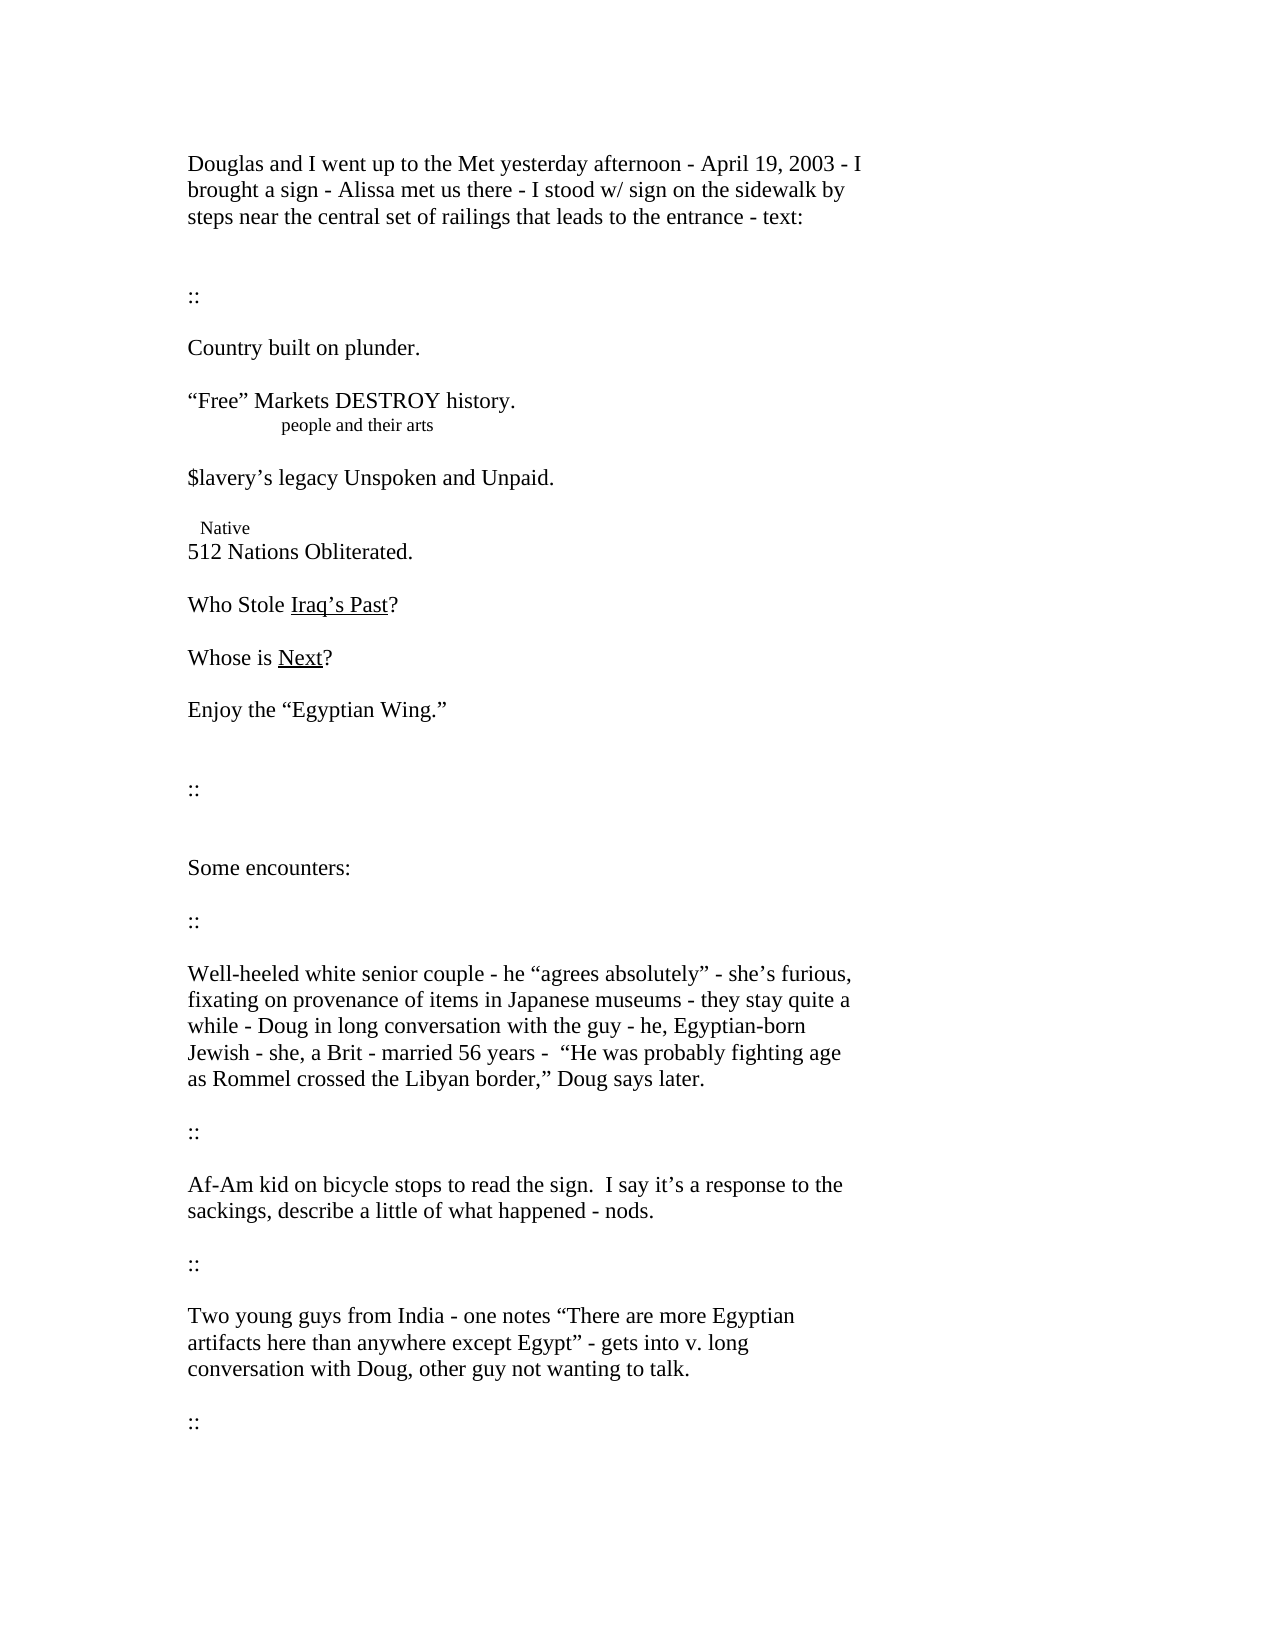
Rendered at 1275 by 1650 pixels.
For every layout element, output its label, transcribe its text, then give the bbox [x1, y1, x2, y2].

text Who Stole Iraq’s Past? [187, 591, 862, 617]
text $lavery’s legacy Unspoken and Unpaid. [187, 464, 862, 490]
text Af-Am kid on bicycle stops to read the sign. I say it’s a response to the sackings, describe a little of what happened - nods. [187, 1171, 862, 1223]
text Two young guys from India - one notes “There are more Egyptian artifacts here than anywhere except Egypt” - gets into v. long conversation with Doug, other guy not wanting to talk. [187, 1302, 862, 1381]
text Country built on plunder. [187, 334, 862, 361]
text “Free” Markets DESTROY history. [187, 387, 862, 413]
text Well-heeled white senior couple - he “agrees absolutely” - she’s furious, fixating on provenance of items in Japanese museums - they stay quite a while - Doug in long conversation with the guy - he, Egyptian-born Jewish - she, a Brit - married 56 years - “He was probably fighting age as Rommel crossed the Libyan border,” Doug says later. [187, 960, 862, 1092]
text people and their arts [187, 413, 862, 435]
text :: [187, 1118, 862, 1144]
text Whose is Next? [187, 643, 862, 670]
text :: [187, 907, 862, 933]
text Enjoy the “Egyptian Wing.” [187, 696, 862, 723]
text :: [187, 1408, 862, 1434]
text :: [187, 1250, 862, 1276]
text 512 Nations Obliterated. [187, 538, 862, 564]
text Douglas and I went up to the Met yesterday afternoon - April 19, 2003 - I brought a sign - Alissa met us there - I stood w/ sign on the sidewalk by steps near the central set of railings that leads to the entrance - text: [187, 150, 862, 229]
text Native [187, 517, 862, 538]
text :: [187, 282, 862, 308]
text :: [187, 775, 862, 802]
text Some encounters: [187, 854, 862, 881]
